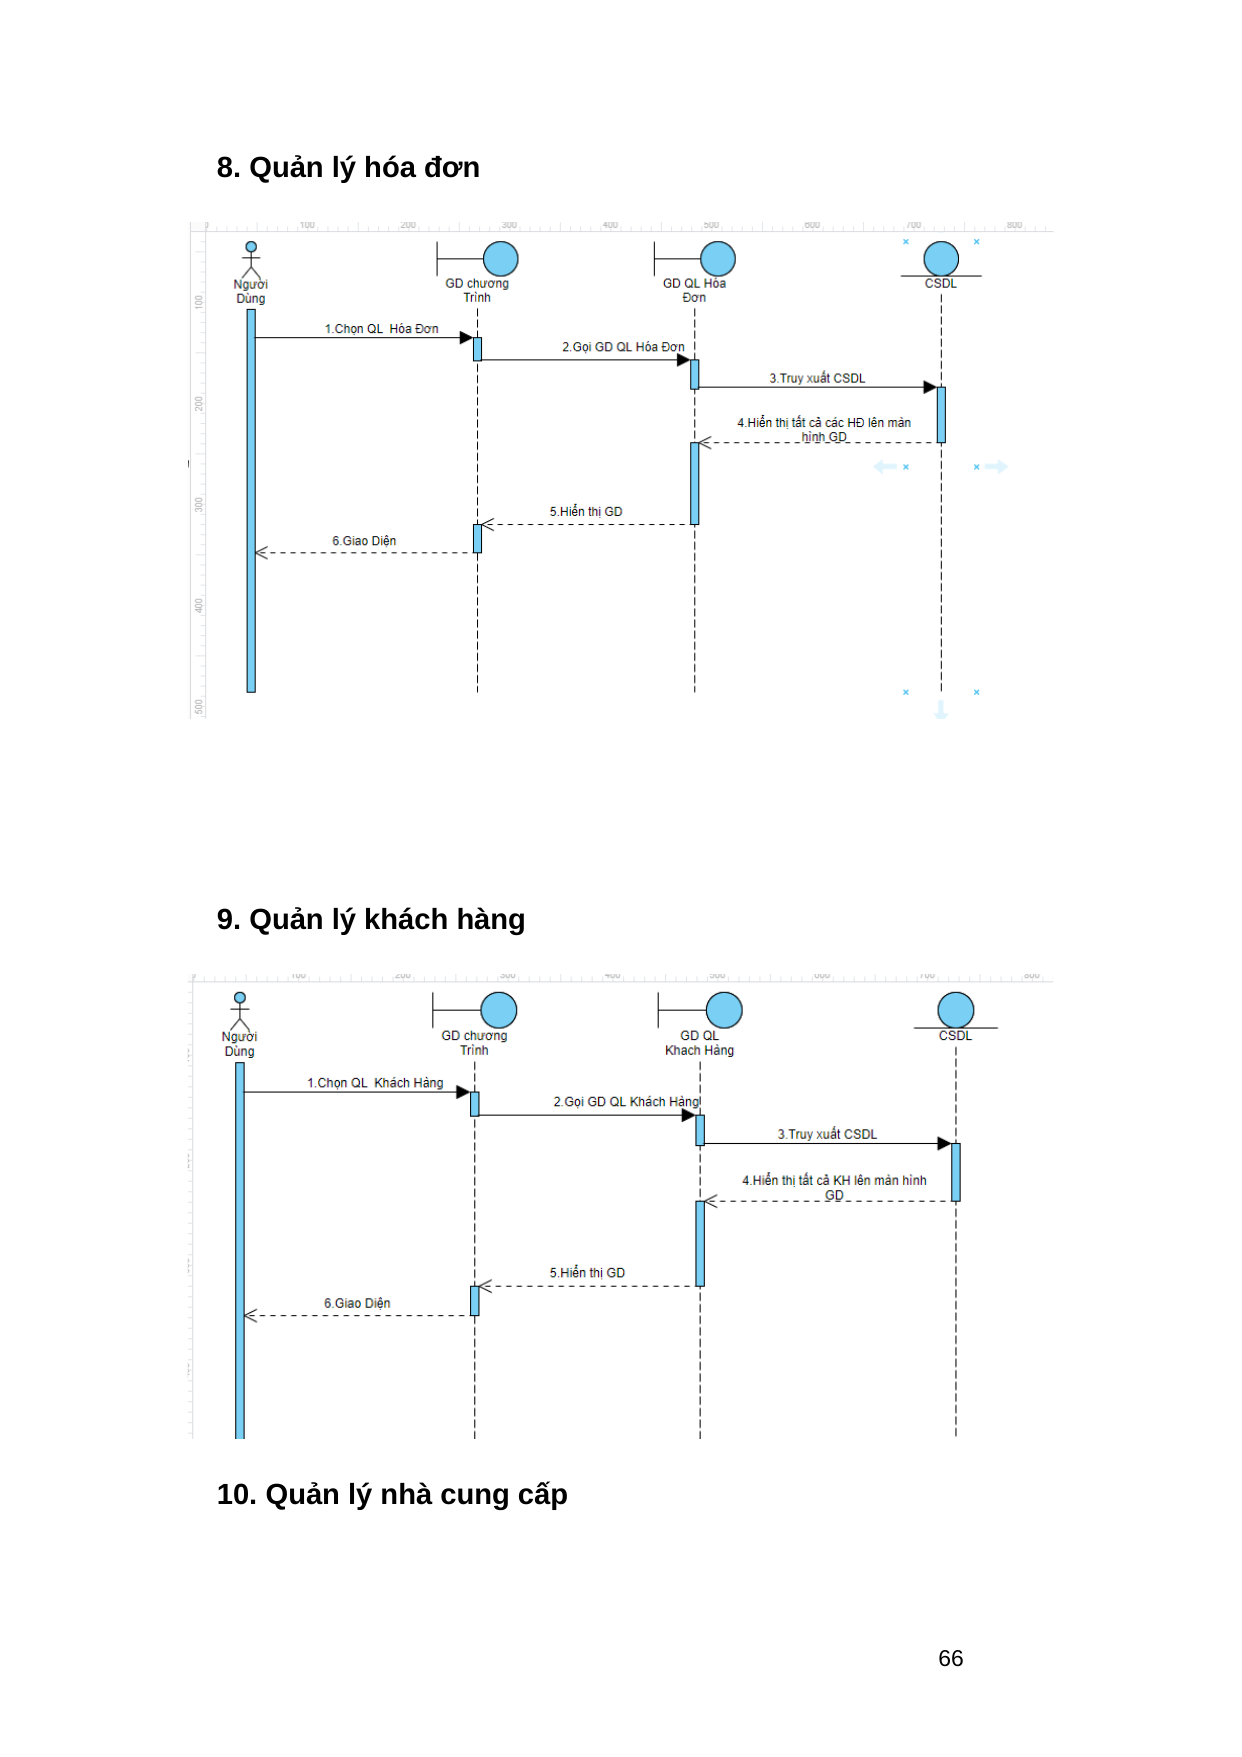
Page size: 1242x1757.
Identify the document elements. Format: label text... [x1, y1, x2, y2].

list Quản lý khách hàng [217, 902, 1054, 936]
list Quản lý hóa đơn [217, 150, 1054, 183]
picture [187, 974, 1054, 1439]
list Quản lý nhà cung cấp [217, 1477, 1054, 1511]
picture [187, 222, 1054, 719]
